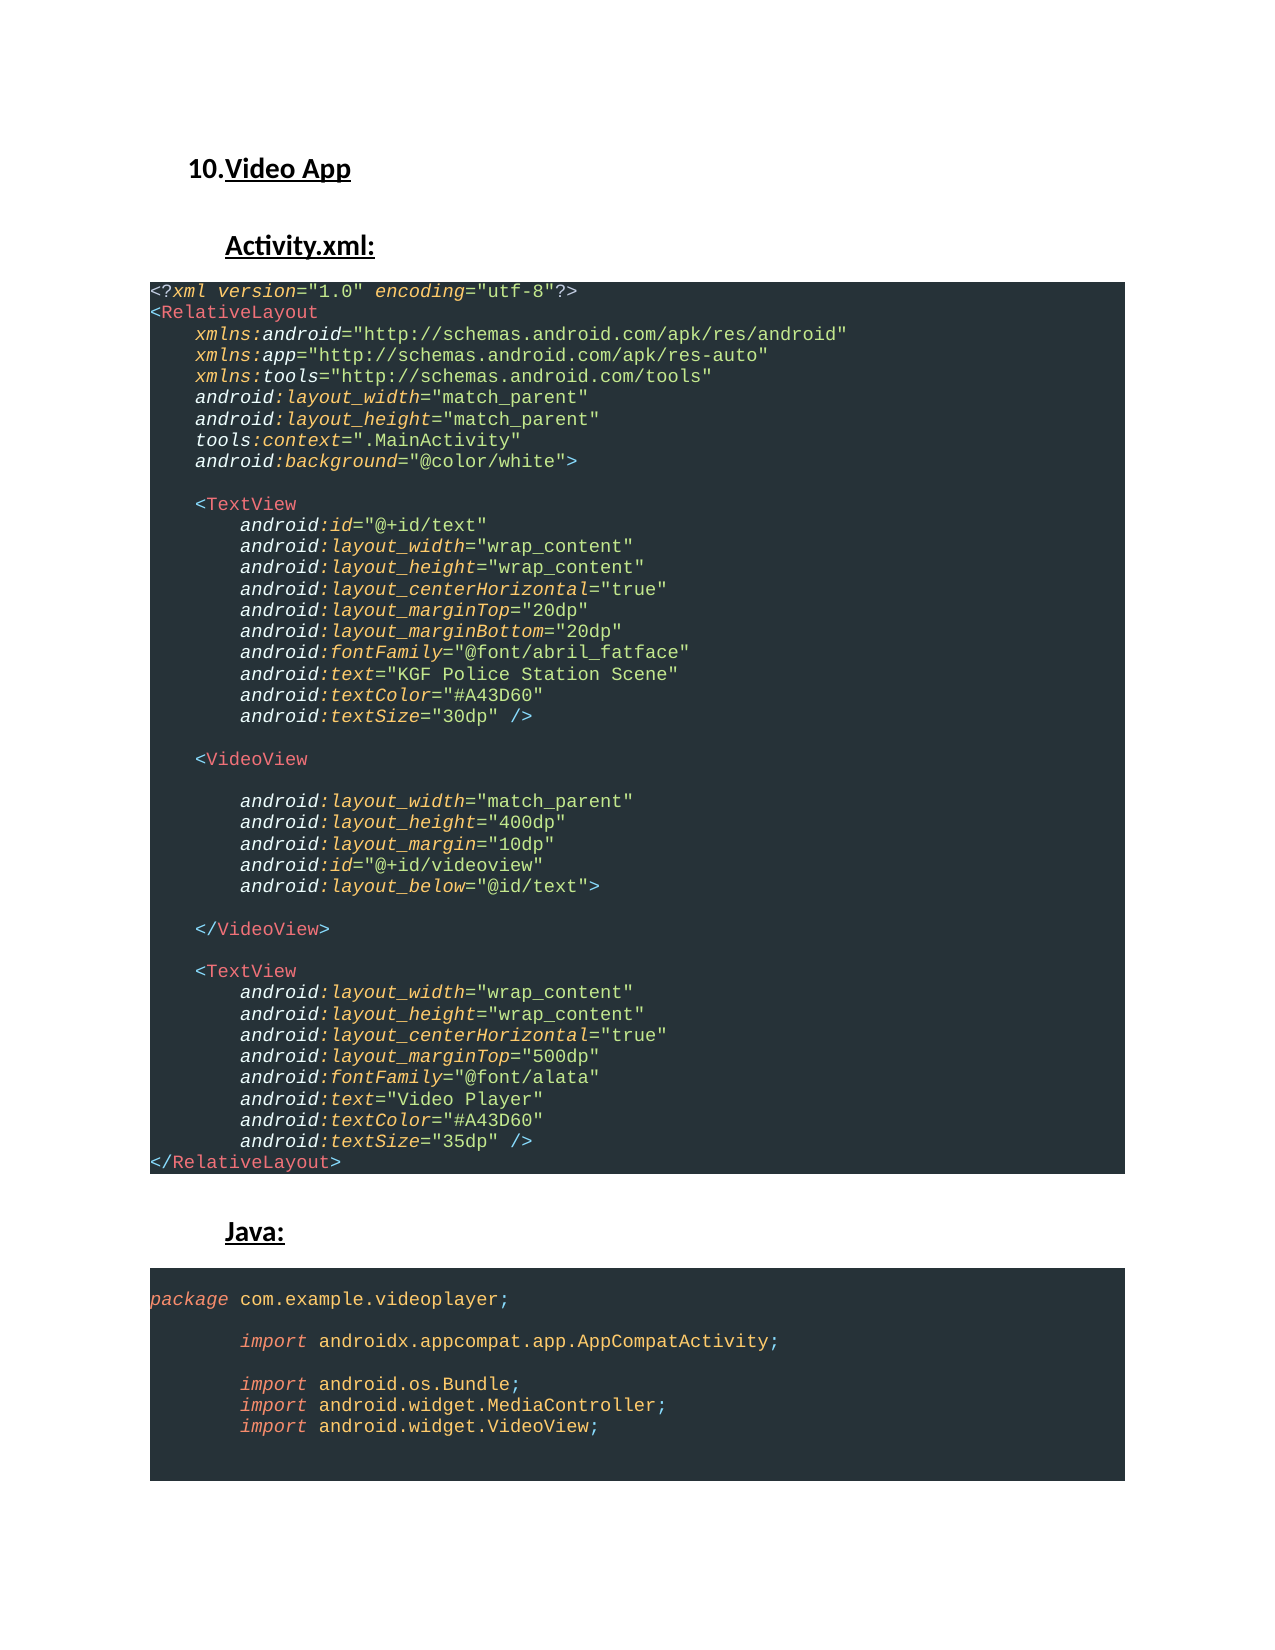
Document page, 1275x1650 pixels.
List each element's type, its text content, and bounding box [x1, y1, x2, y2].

list Activity.xml: [225, 227, 1125, 262]
text <?xml version="1.0" encoding="utf-8"?> <RelativeLayout xmlns:android="http://schemas.android.com/apk/res/android" xmlns:app="http://schemas.android.com/apk/res-auto" xmlns:tools="http://schemas.android.com/tools" android:layout_width="match_parent" android:layout_height="match_parent" tools:context=".MainActivity" android:background="@color/white"> <TextView android:id="@+id/text" android:layout_width="wrap_content" android:layout_height="wrap_content" android:layout_centerHorizontal="true" android:layout_marginTop="20dp" android:layout_marginBottom="20dp" android:fontFamily="@font/abril_fatface" android:text="KGF Police Station Scene" android:textColor="#A43D60" android:textSize="30dp" /> <VideoView android:layout_width="match_parent" android:layout_height="400dp" android:layout_margin="10dp" android:id="@+id/videoview" android:layout_below="@id/text"> </VideoView> <TextView android:layout_width="wrap_content" android:layout_height="wrap_content" android:layout_centerHorizontal="true" android:layout_marginTop="500dp" android:fontFamily="@font/alata" android:text="Video Player" android:textColor="#A43D60" android:textSize="35dp" /> </RelativeLayout> [150, 282, 1125, 1174]
list Video App [187, 150, 1125, 186]
list Java: [225, 1213, 1125, 1248]
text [150, 1268, 1125, 1481]
